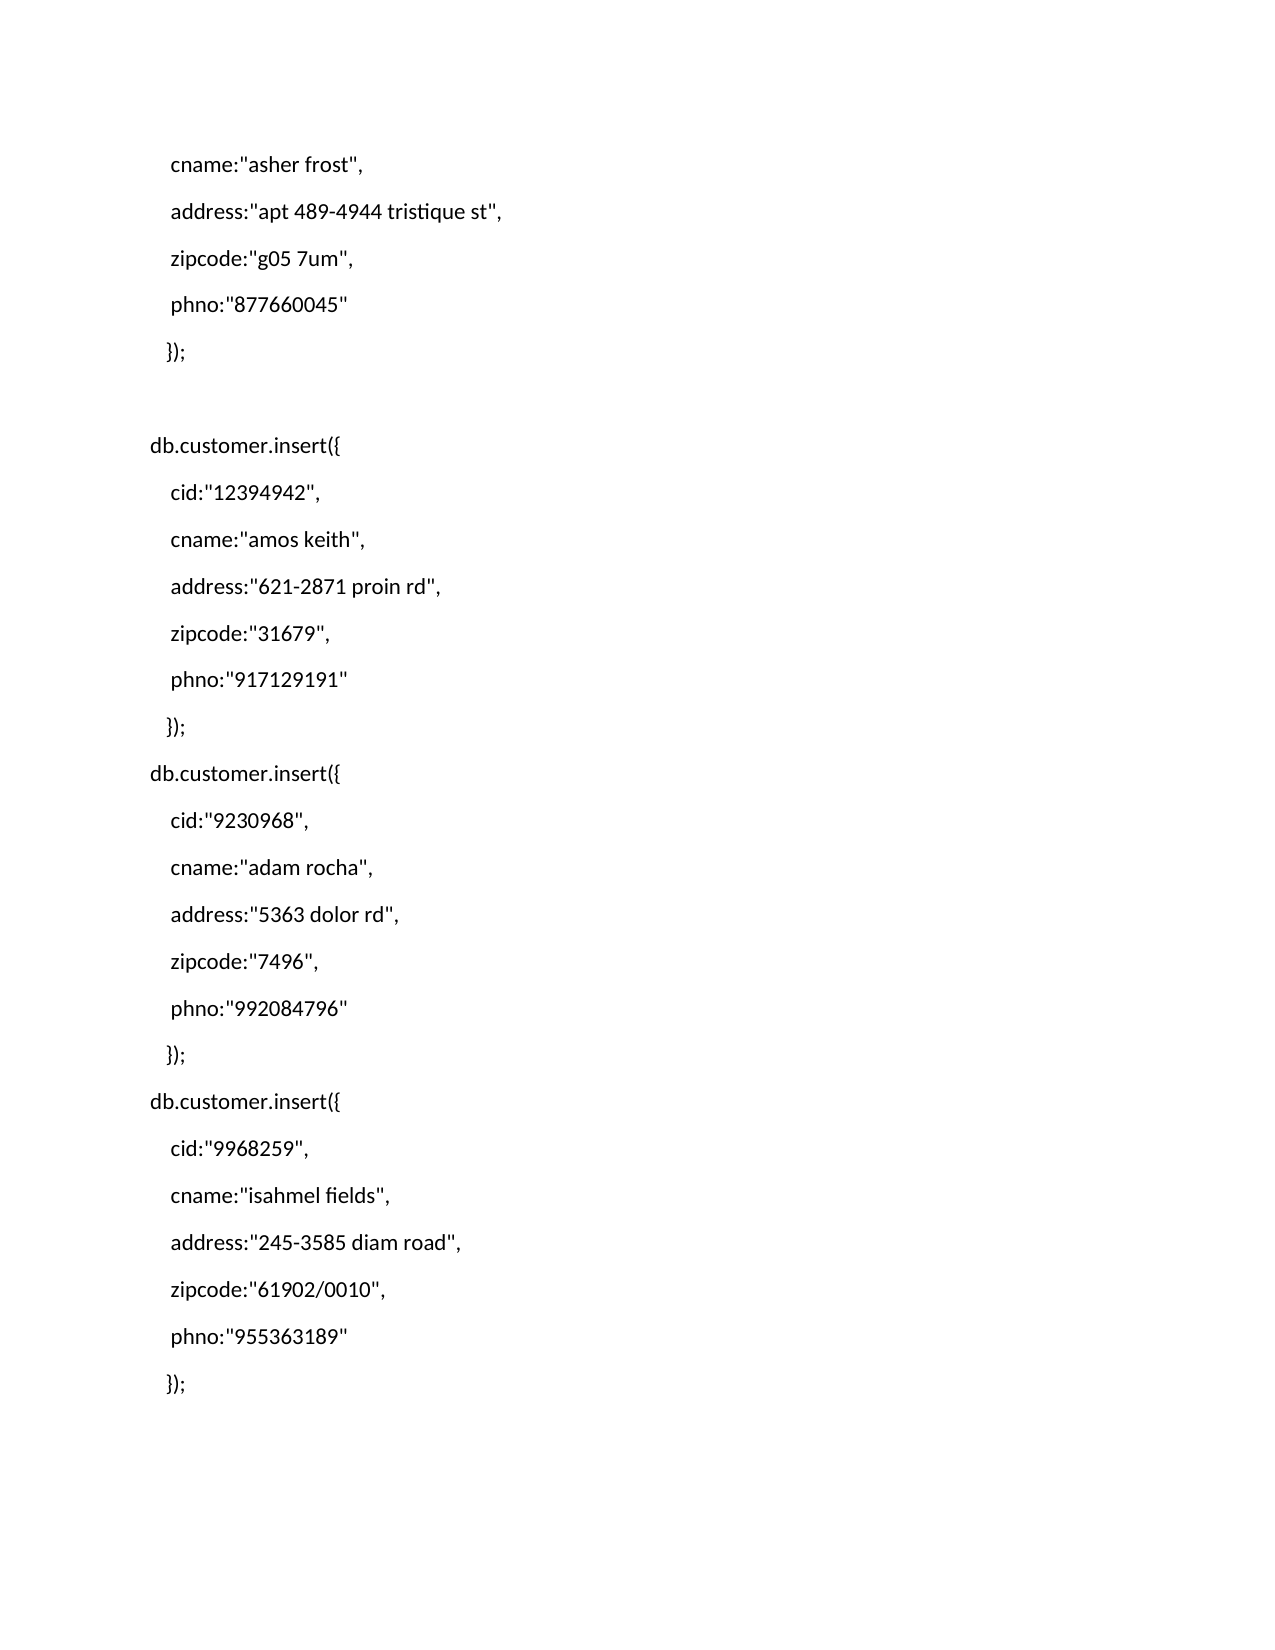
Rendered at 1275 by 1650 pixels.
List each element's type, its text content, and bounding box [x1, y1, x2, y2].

text zipcode:"7496", [150, 947, 1125, 975]
text phno:"877660045" [150, 291, 1125, 319]
text address:"5363 dolor rd", [150, 900, 1125, 928]
text cname:"isahmel fields", [150, 1181, 1125, 1209]
text phno:"955363189" [150, 1322, 1125, 1350]
text zipcode:"61902/0010", [150, 1275, 1125, 1303]
text phno:"992084796" [150, 994, 1125, 1022]
text db.customer.insert({ [150, 431, 1125, 459]
text cid:"12394942", [150, 478, 1125, 506]
text zipcode:"31679", [150, 619, 1125, 647]
text db.customer.insert({ [150, 1087, 1125, 1116]
text }); [150, 1369, 1125, 1397]
text cname:"amos keith", [150, 525, 1125, 553]
text address:"apt 489-4944 tristique st", [150, 197, 1125, 225]
text cname:"asher frost", [150, 150, 1125, 178]
text db.customer.insert({ [150, 759, 1125, 787]
text phno:"917129191" [150, 666, 1125, 694]
text zipcode:"g05 7um", [150, 244, 1125, 272]
text cid:"9230968", [150, 806, 1125, 834]
text cid:"9968259", [150, 1134, 1125, 1162]
text address:"245-3585 diam road", [150, 1228, 1125, 1256]
text }); [150, 337, 1125, 366]
text }); [150, 712, 1125, 741]
text cname:"adam rocha", [150, 853, 1125, 881]
text }); [150, 1041, 1125, 1069]
text address:"621-2871 proin rd", [150, 572, 1125, 600]
